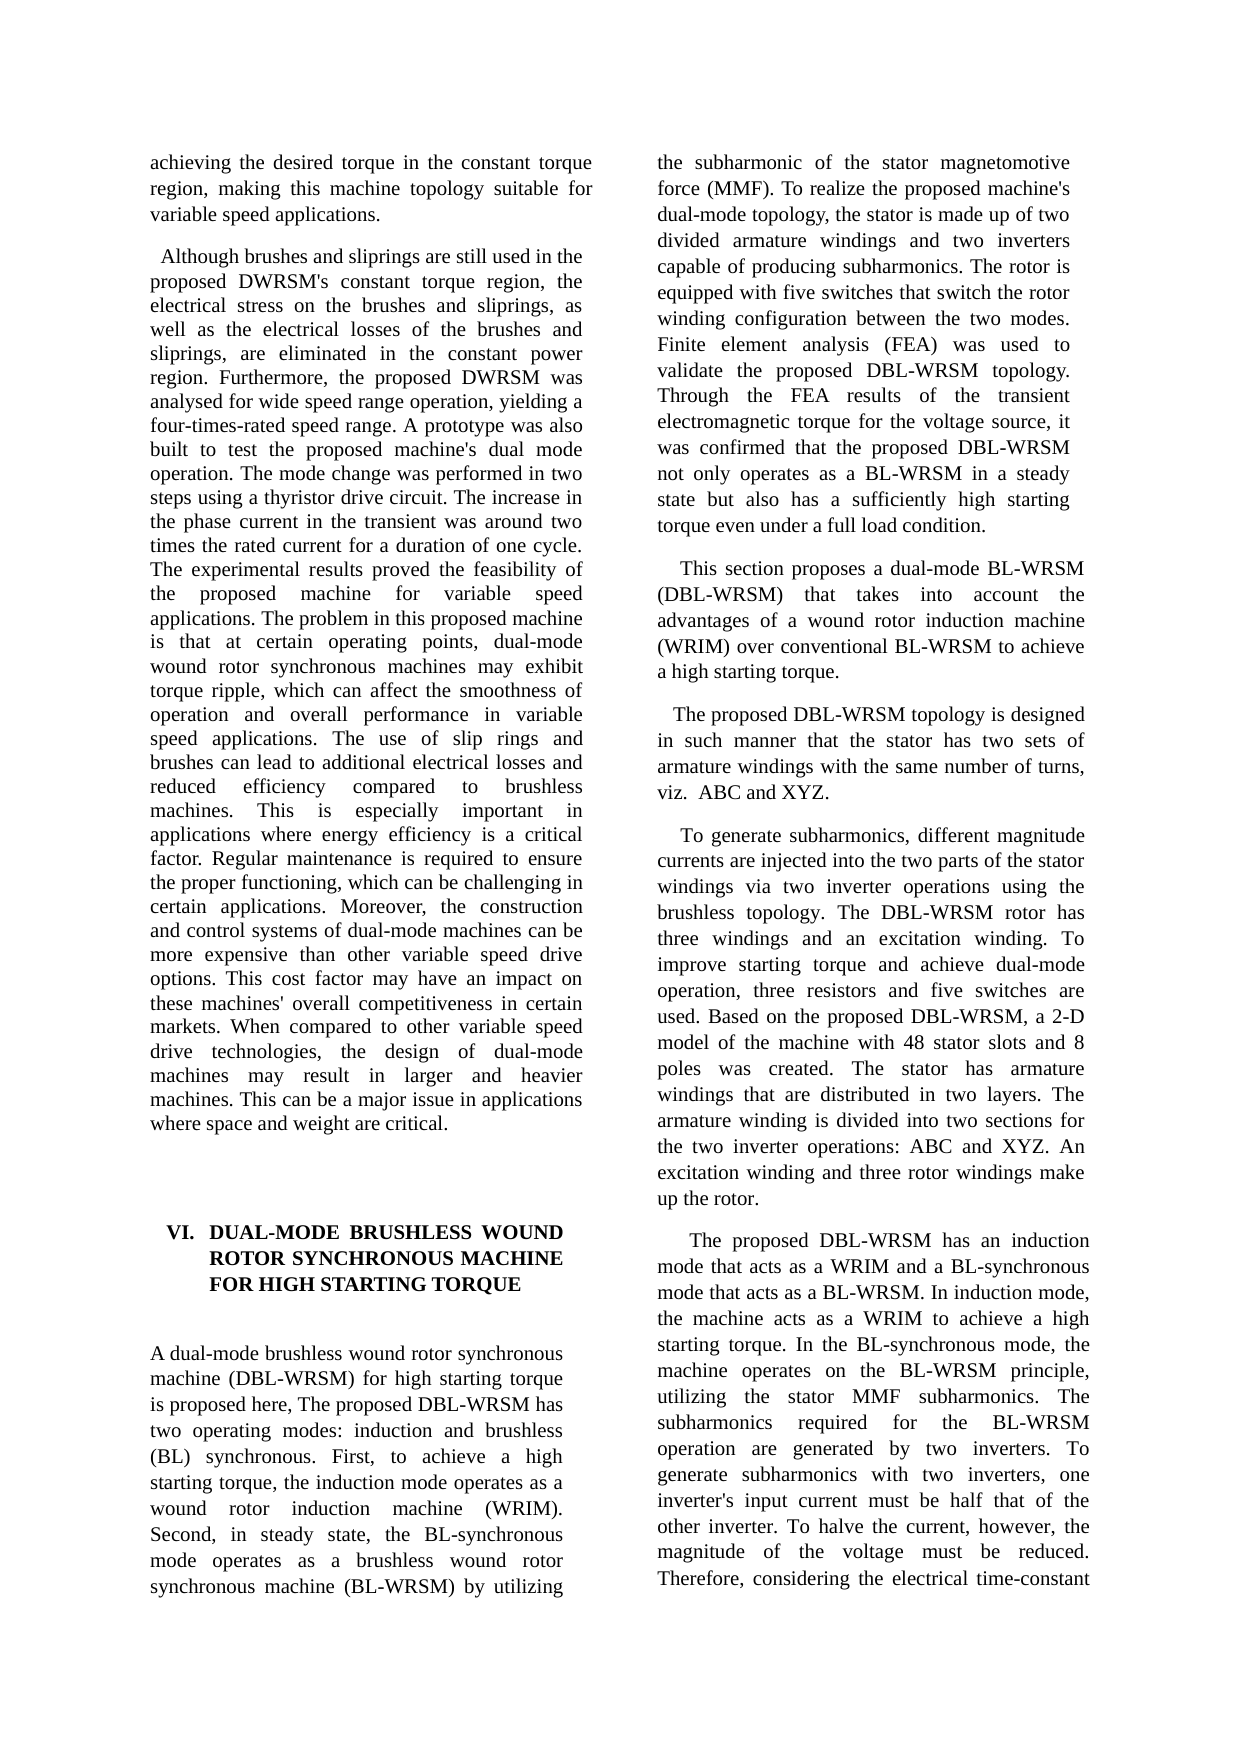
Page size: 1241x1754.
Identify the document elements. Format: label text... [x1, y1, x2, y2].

text The proposed DBL-WRSM topology is designed in such manner that the stator has two sets of armature windings with the same number of turns, viz. ABC and XYZ. [657, 702, 1085, 804]
list DUAL-MODE BRUSHLESS WOUND ROTOR SYNCHRONOUS MACHINE FOR HIGH STARTING TORQUE [194, 1220, 563, 1296]
text A dual-mode brushless wound rotor synchronous machine (DBL-WRSM) for high starting torque is proposed here, The proposed DBL-WRSM has two operating modes: induction and brushless (BL) synchronous. First, to achieve a high starting torque, the induction mode operates as a wound rotor induction machine (WRIM). Second, in steady state, the BL-synchronous mode operates as a brushless wound rotor synchronous machine (BL-WRSM) by utilizing the subharmonic of the stator magnetomotive force (MMF). To realize the proposed machine's dual-mode topology, the stator is made up of two divided armature windings and two inverters capable of producing subharmonics. The rotor is equipped with five switches that switch the rotor winding configuration between the two modes. Finite element analysis (FEA) was used to validate the proposed DBL-WRSM topology. Through the FEA results of the transient electromagnetic torque for the voltage source, it was confirmed that the proposed DBL-WRSM not only operates as a BL-WRSM in a steady state but also has a sufficiently high starting torque even under a full load condition. [150, 1340, 563, 1598]
text A dual-mode brushless wound rotor synchronous machine (DBL-WRSM) for high starting torque is proposed here, The proposed DBL-WRSM has two operating modes: induction and brushless (BL) synchronous. First, to achieve a high starting torque, the induction mode operates as a wound rotor induction machine (WRIM). Second, in steady state, the BL-synchronous mode operates as a brushless wound rotor synchronous machine (BL-WRSM) by utilizing the subharmonic of the stator magnetomotive force (MMF). To realize the proposed machine's dual-mode topology, the stator is made up of two divided armature windings and two inverters capable of producing subharmonics. The rotor is equipped with five switches that switch the rotor winding configuration between the two modes. Finite element analysis (FEA) was used to validate the proposed DBL-WRSM topology. Through the FEA results of the transient electromagnetic torque for the voltage source, it was confirmed that the proposed DBL-WRSM not only operates as a BL-WRSM in a steady state but also has a sufficiently high starting torque even under a full load condition. [657, 150, 1070, 537]
text This section proposes a dual-mode BL-WRSM (DBL-WRSM) that takes into account the advantages of a wound rotor induction machine (WRIM) over conventional BL-WRSM to achieve a high starting torque. [657, 556, 1085, 683]
text Although brushes and sliprings are still used in the proposed DWRSM's constant torque region, the electrical stress on the brushes and sliprings, as well as the electrical losses of the brushes and sliprings, are eliminated in the constant power region. Furthermore, the proposed DWRSM was analysed for wide speed range operation, yielding a four-times-rated speed range. A prototype was also built to test the proposed machine's dual mode operation. The mode change was performed in two steps using a thyristor drive circuit. The increase in the phase current in the transient was around two times the rated current for a duration of one cycle. The experimental results proved the feasibility of the proposed machine for variable speed applications. The problem in this proposed machine is that at certain operating points, dual-mode wound rotor synchronous machines may exhibit torque ripple, which can affect the smoothness of operation and overall performance in variable speed applications. The use of slip rings and brushes can lead to additional electrical losses and reduced efficiency compared to brushless machines. This is especially important in applications where energy efficiency is a critical factor. Regular maintenance is required to ensure the proper functioning, which can be challenging in certain applications. Moreover, the construction and control systems of dual-mode machines can be more expensive than other variable speed drive options. This cost factor may have an impact on these machines' overall competitiveness in certain markets. When compared to other variable speed drive technologies, the design of dual-mode machines may result in larger and heavier machines. This can be a major issue in applications where space and weight are critical. [150, 244, 583, 1135]
text To generate subharmonics, different magnitude currents are injected into the two parts of the stator windings via two inverter operations using the brushless topology. The DBL-WRSM rotor has three windings and an excitation winding. To improve starting torque and achieve dual-mode operation, three resistors and five switches are used. Based on the proposed DBL-WRSM, a 2-D model of the machine with 48 stator slots and 8 poles was created. The stator has armature windings that are distributed in two layers. The armature winding is divided into two sections for the two inverter operations: ABC and XYZ. An excitation winding and three rotor windings make up the rotor. [657, 822, 1085, 1210]
